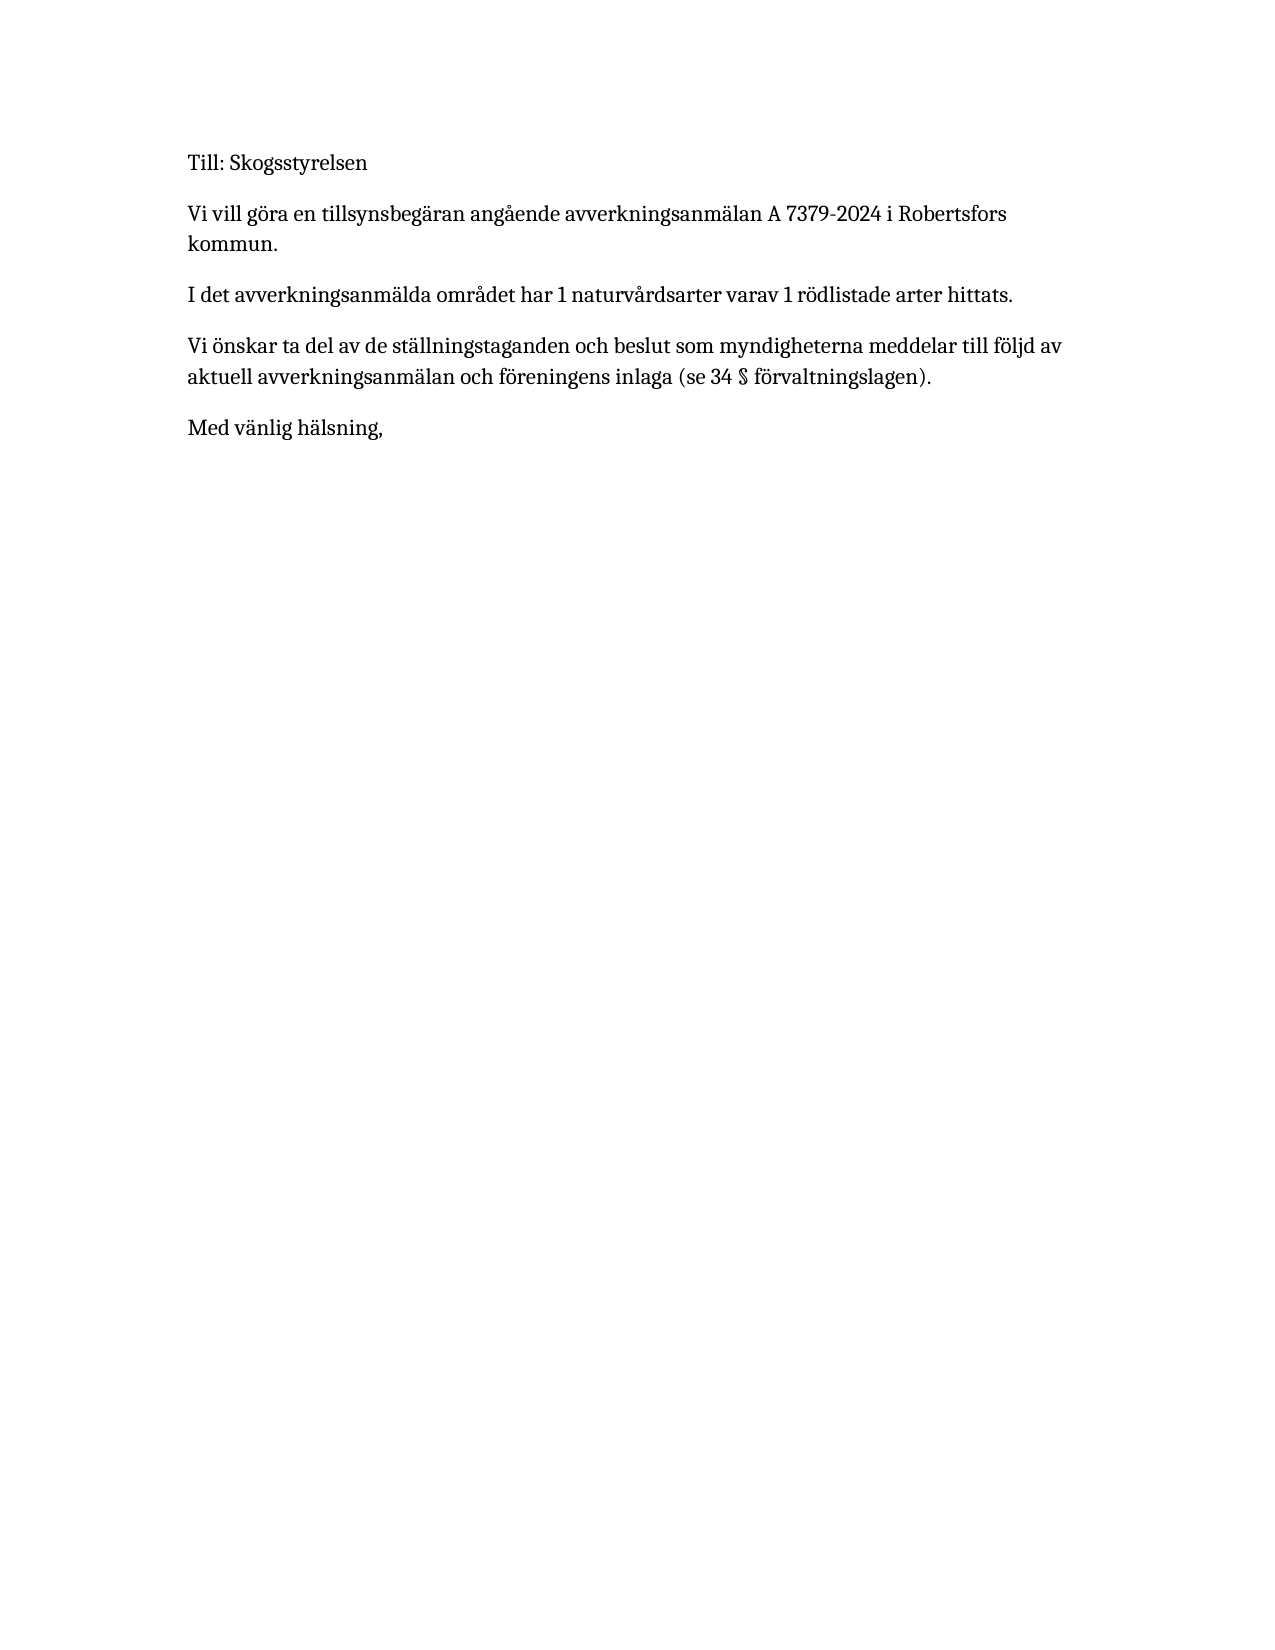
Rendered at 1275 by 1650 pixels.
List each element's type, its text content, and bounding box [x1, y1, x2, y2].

text Vi vill göra en tillsynsbegäran angående avverkningsanmälan A 7379-2024 i Robertsfors kommun. [187, 201, 1087, 258]
text Med vänlig hälsning, [187, 414, 1087, 471]
text Till: Skogsstyrelsen [187, 150, 1087, 176]
text Vi önskar ta del av de ställningstaganden och beslut som myndigheterna meddelar till följd av aktuell avverkningsanmälan och föreningens inlaga (se 34 § förvaltningslagen). [187, 333, 1087, 390]
text I det avverkningsanmälda området har 1 naturvårdsarter varav 1 rödlistade arter hittats. [187, 282, 1087, 309]
